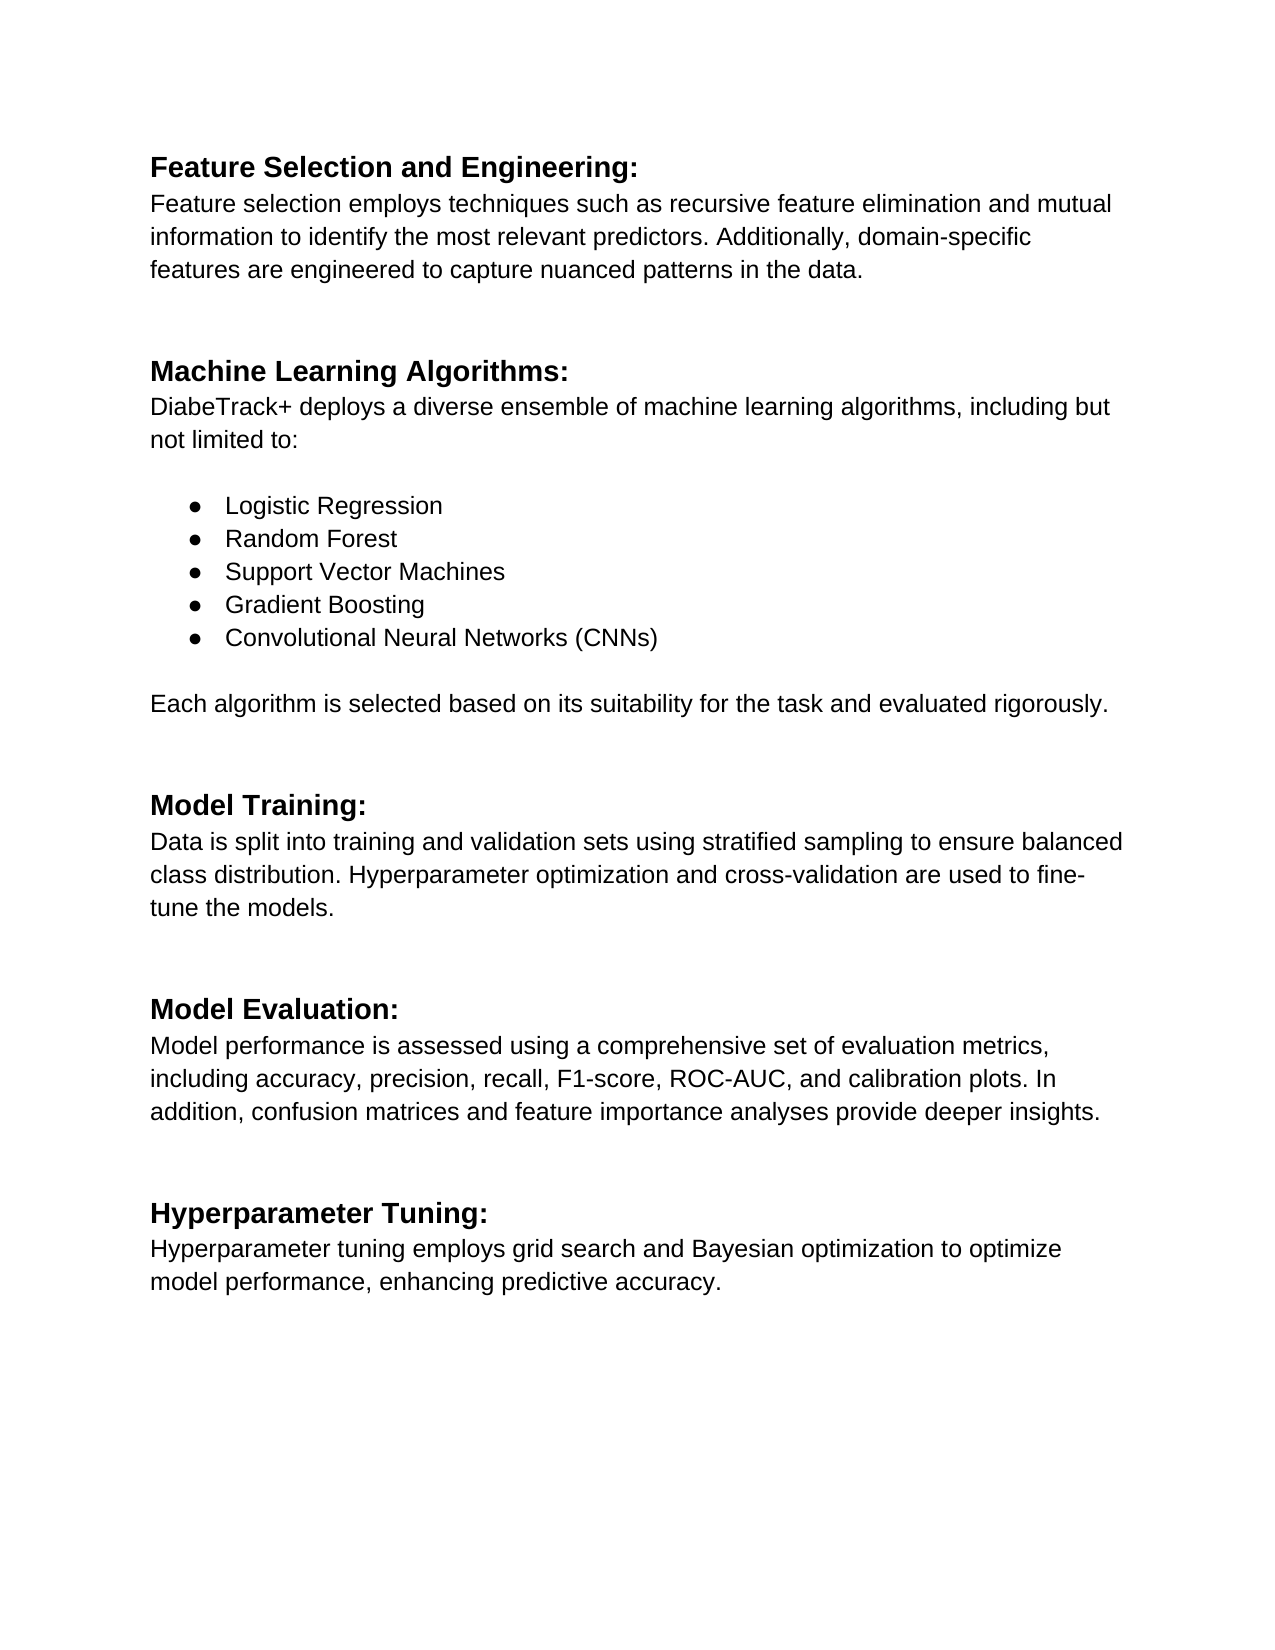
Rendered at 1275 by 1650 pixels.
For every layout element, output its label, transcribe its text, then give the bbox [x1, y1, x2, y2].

text Model Training: [150, 788, 1125, 822]
text Model Evaluation: [150, 992, 1125, 1026]
list Support Vector Machines [187, 557, 1125, 586]
text Hyperparameter Tuning: [150, 1196, 1125, 1229]
text DiabeTrack+ deploys a diverse ensemble of machine learning algorithms, including but not limited to: [150, 392, 1125, 454]
text Feature selection employs techniques such as recursive feature elimination and mutual information to identify the most relevant predictors. Additionally, domain-specific features are engineered to capture nuanced patterns in the data. [150, 188, 1125, 283]
text Model performance is assessed using a comprehensive set of evaluation metrics, including accuracy, precision, recall, F1-score, ROC-AUC, and calibration plots. In addition, confusion matrices and feature importance analyses provide deeper insights. [150, 1031, 1125, 1125]
list Logistic Regression [187, 491, 1125, 520]
text Feature Selection and Engineering: [150, 150, 1125, 183]
text Each algorithm is selected based on its suitability for the task and evaluated rigorously. [150, 689, 1125, 718]
text Data is split into training and validation sets using stratified sampling to ensure balanced class distribution. Hyperparameter optimization and cross-validation are used to fine-tune the models. [150, 827, 1125, 922]
list Random Forest [187, 524, 1125, 553]
list Convolutional Neural Networks (CNNs) [187, 623, 1125, 652]
text Hyperparameter tuning employs grid search and Bayesian optimization to optimize model performance, enhancing predictive accuracy. [150, 1234, 1125, 1296]
text Machine Learning Algorithms: [150, 354, 1125, 387]
list Gradient Boosting [187, 590, 1125, 619]
